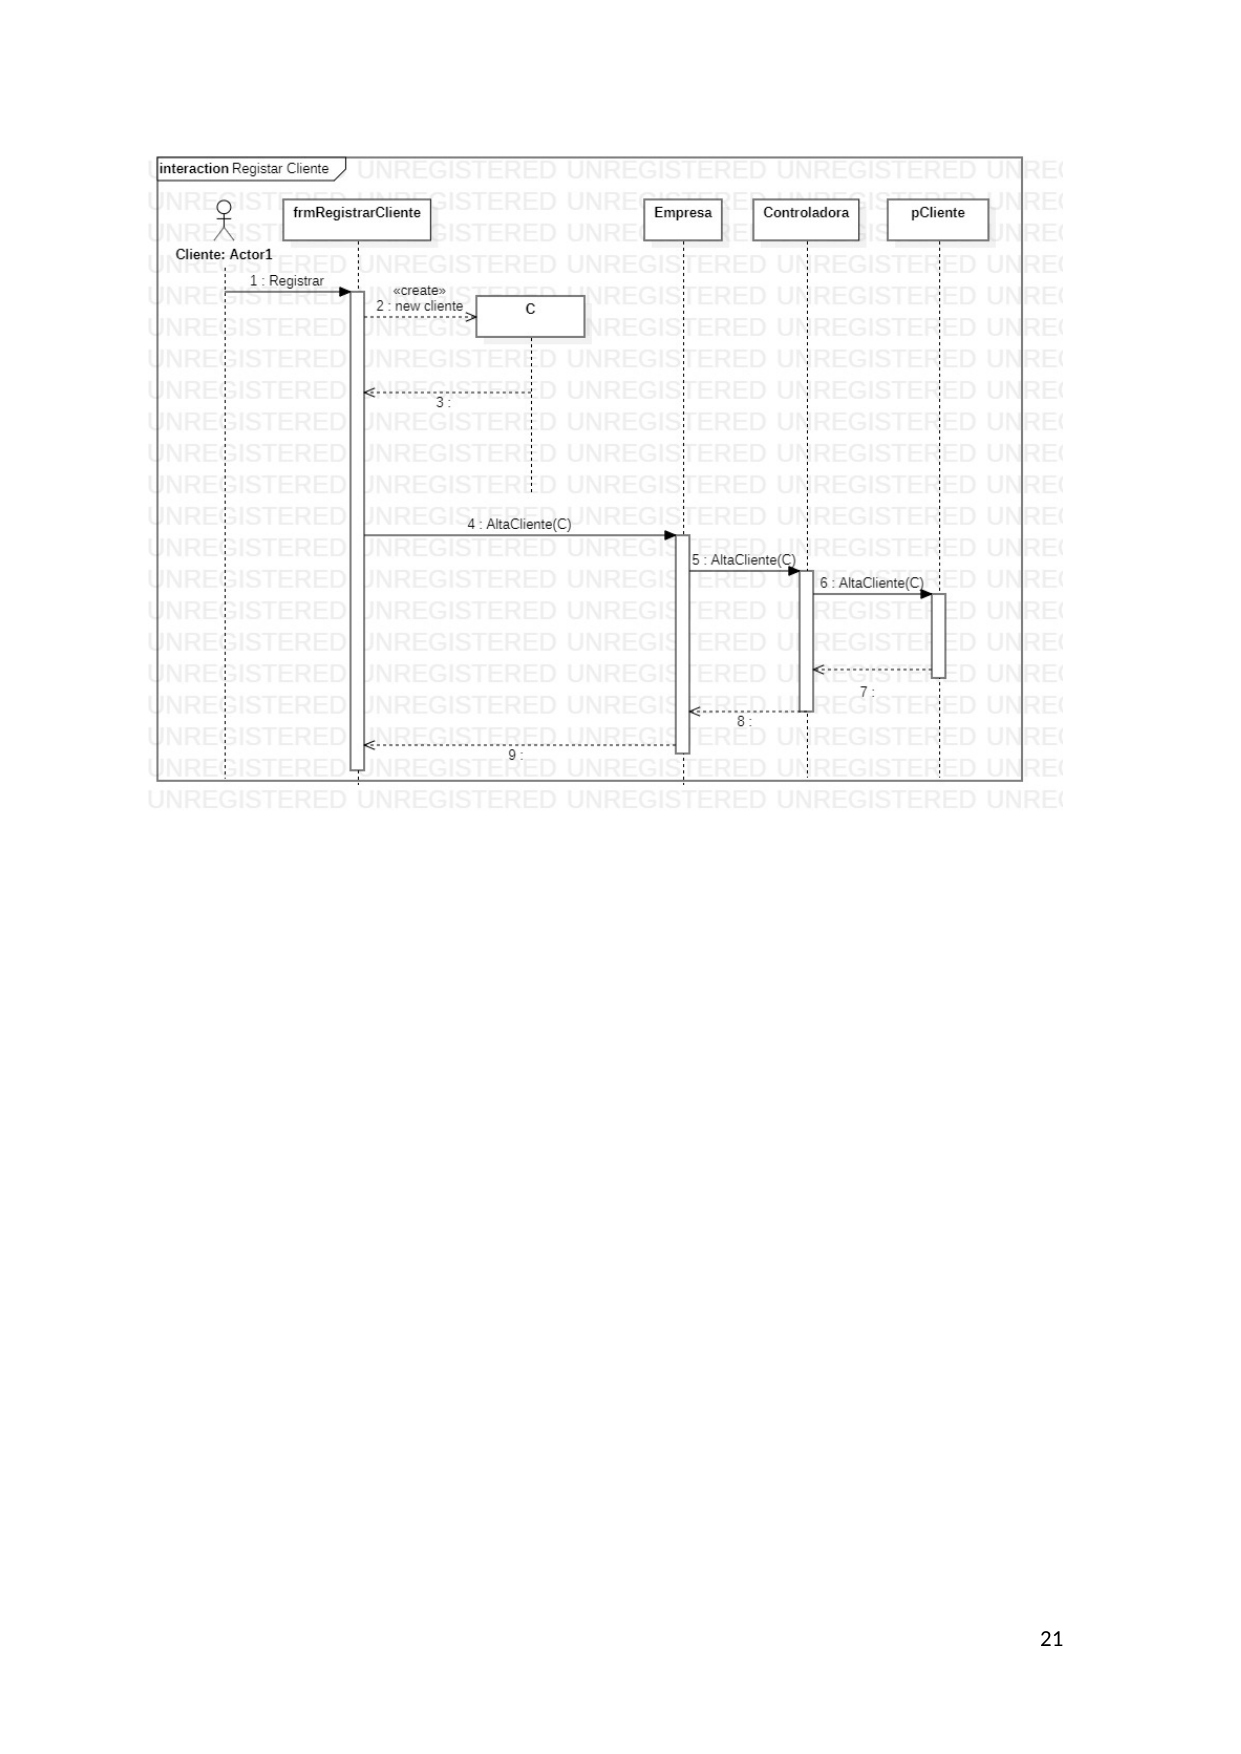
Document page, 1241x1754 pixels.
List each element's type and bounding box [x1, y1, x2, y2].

picture [147, 147, 1063, 827]
